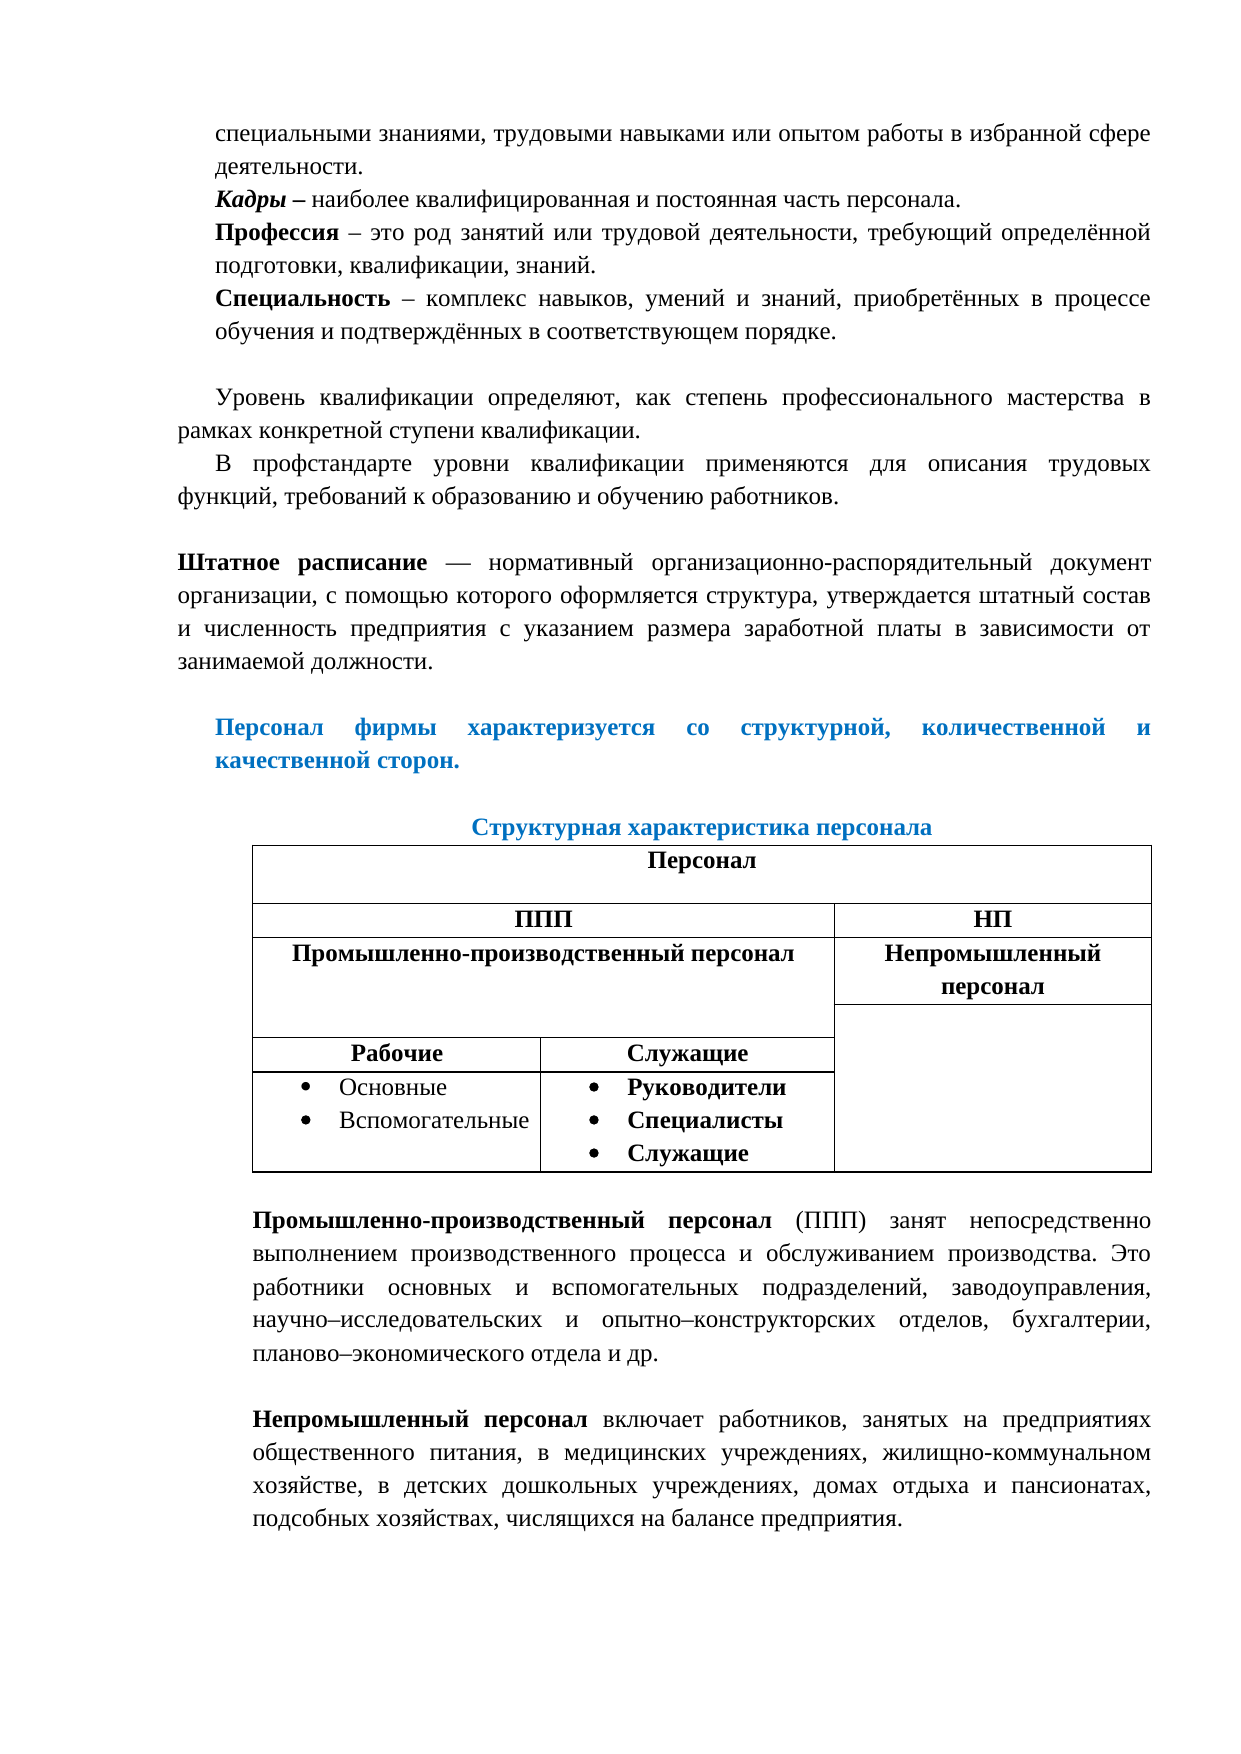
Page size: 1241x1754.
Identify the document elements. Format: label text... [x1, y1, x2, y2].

text В профстандарте уровни квалификации применяются для описания трудовых функций, требований к образованию и обучению работников. [177, 448, 1152, 510]
table_cell ППП [253, 904, 834, 937]
table_cell Промышленно-производственный персонал [253, 938, 834, 1037]
table_header Персонал [253, 846, 1151, 903]
table_cell [835, 1005, 1151, 1171]
table_cell Руководители Специалисты Служащие [541, 1073, 834, 1171]
list Профессия – это род занятий или трудовой деятельности, требующий определённой подготовки, квалификации, знаний. [215, 217, 1152, 279]
list Промышленно-производственный персонал (ППП) занят непосредственно выполнением производственного процесса и обслуживанием производства. Это работники основных и вспомогательных подразделений, заводоуправления, научно–исследовательских и опытно–конструкторских отделов, бухгалтерии, планово–экономического отдела и др. [252, 1206, 1152, 1366]
table_cell Непромышленный персонал [835, 938, 1151, 1004]
text Кадры – наиболее квалифицированная и постоянная часть персонала. [215, 184, 1152, 213]
list Непромышленный персонал включает работников, занятых на предприятиях общественного питания, в медицинских учреждениях, жилищно-коммунальном хозяйстве, в детских дошкольных учреждениях, домах отдыха и пансионатах, подсобных хозяйствах, числящихся на балансе предприятия. [252, 1404, 1152, 1531]
table_cell Рабочие [253, 1038, 540, 1071]
list Специальность – комплекс навыков, умений и знаний, приобретённых в процессе обучения и подтверждённых в соответствующем порядке. [215, 283, 1152, 345]
table_cell Служащие [541, 1038, 834, 1071]
table_cell Основные Вспомогательные [253, 1073, 540, 1171]
list Структурная характеристика персонала [252, 812, 1152, 840]
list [177, 118, 1152, 180]
text Штатное расписание — нормативный организационно-распорядительный документ организации, с помощью которого оформляется структура, утверждается штатный состав и численность предприятия с указанием размера заработной платы в зависимости от занимаемой должности. [177, 547, 1152, 675]
list Персонал фирмы характеризуется со структурной, количественной и качественной сторон. [215, 712, 1152, 774]
text Уровень квалификации определяют, как степень профессионального мастерства в рамках конкретной ступени квалификации. [177, 382, 1152, 444]
table_cell НП [835, 904, 1151, 937]
